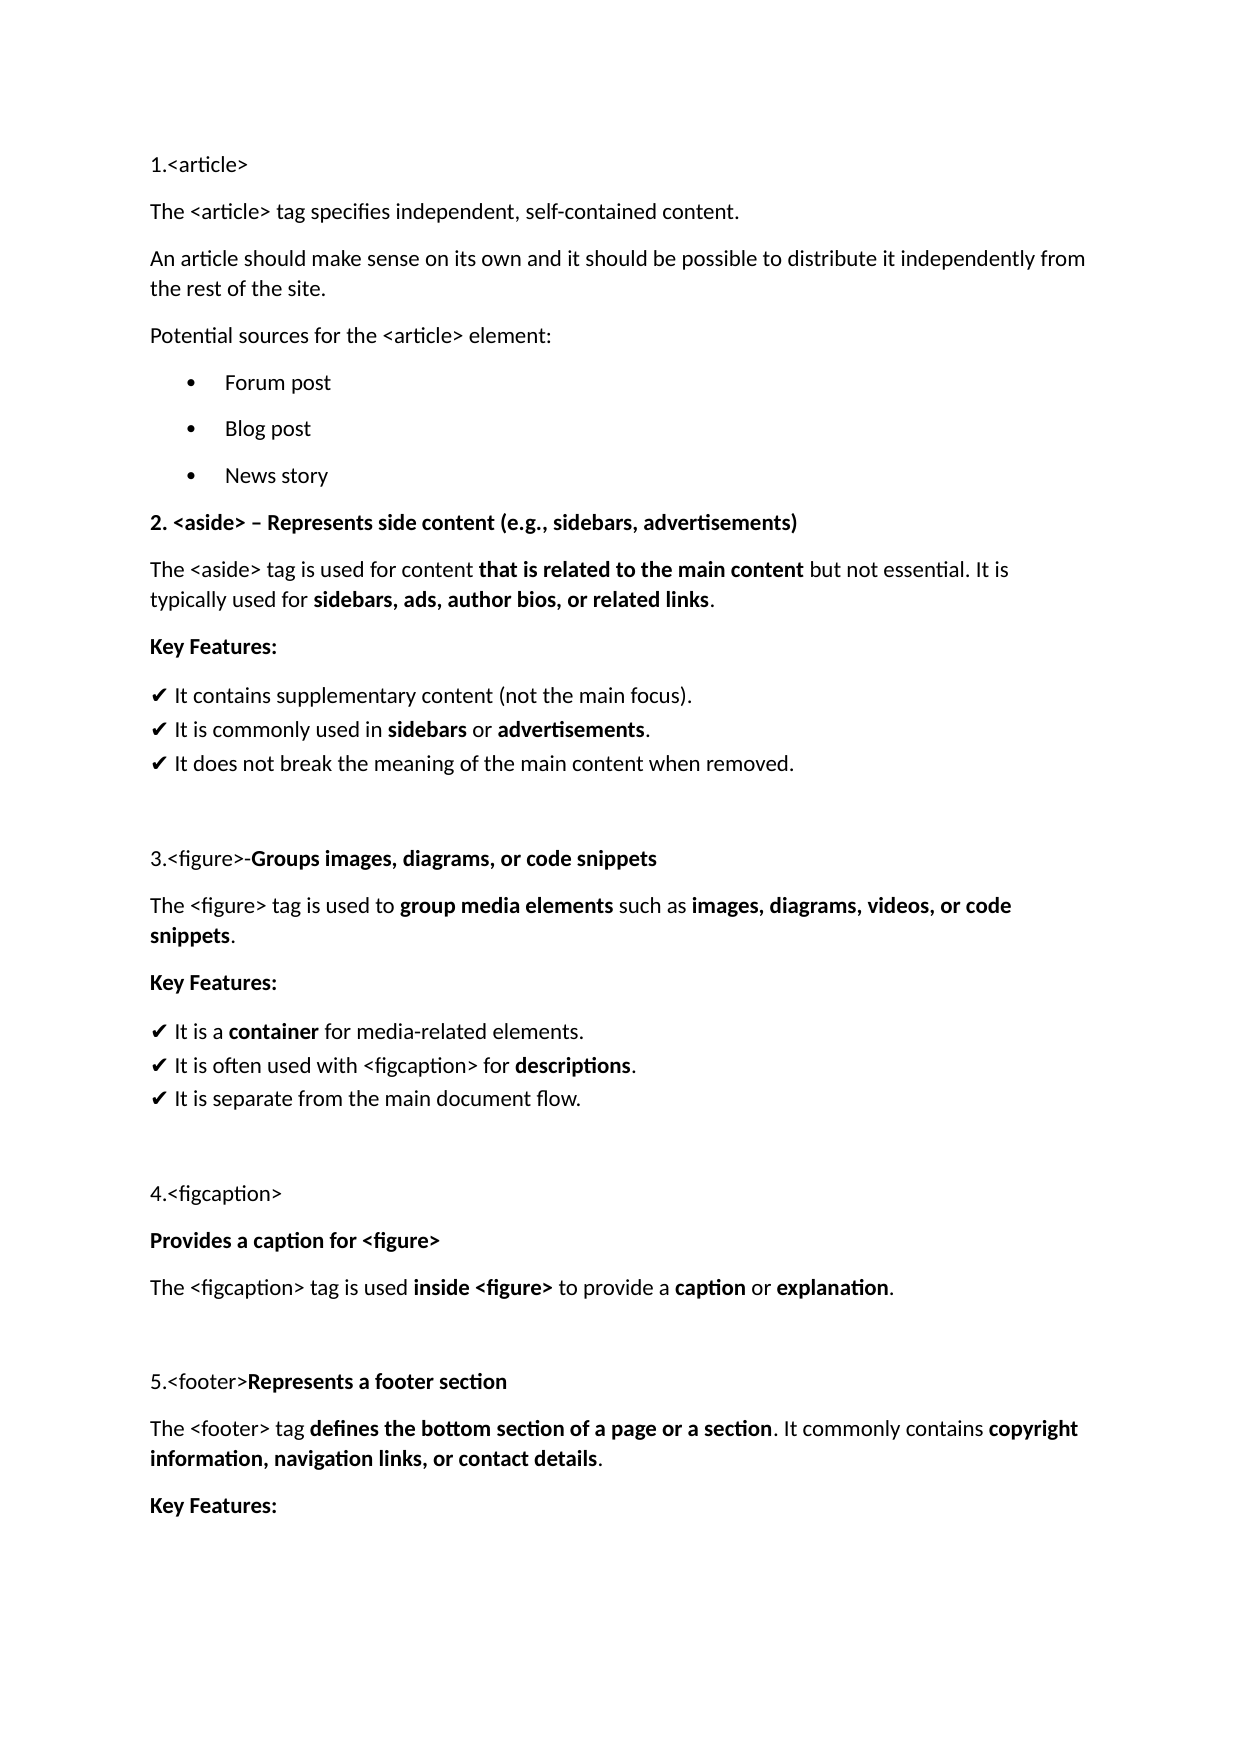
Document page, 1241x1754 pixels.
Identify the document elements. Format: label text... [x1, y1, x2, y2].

text 1.<article> [150, 150, 1090, 178]
text The <footer> tag defines the bottom section of a page or a section. It commonly contains copyright information, navigation links, or contact details. [150, 1414, 1090, 1472]
text Key Features: [150, 632, 1090, 660]
text 3.<figure>-Groups images, diagrams, or code snippets [150, 844, 1090, 872]
text Potential sources for the <article> element: [150, 321, 1090, 349]
list Forum post [187, 368, 1090, 396]
text An article should make sense on its own and it should be possible to distribute it independently from the rest of the site. [150, 244, 1090, 302]
text Key Features: [150, 968, 1090, 996]
text ✔ It is a container for media-related elements. ✔ It is often used with <figcaption> for descriptions. ✔ It is separate from the main document flow. [150, 1015, 1090, 1113]
text Provides a caption for <figure> [150, 1226, 1090, 1254]
text 5.<footer>Represents a footer section [150, 1367, 1090, 1395]
text 4.<figcaption> [150, 1179, 1090, 1208]
text The <figcaption> tag is used inside <figure> to provide a caption or explanation. [150, 1273, 1090, 1301]
text Key Features: [150, 1491, 1090, 1519]
list Blog post [187, 414, 1090, 443]
text The <aside> tag is used for content that is related to the main content but not essential. It is typically used for sidebars, ads, author bios, or related links. [150, 555, 1090, 613]
text The <article> tag specifies independent, self-contained content. [150, 197, 1090, 225]
list News story [187, 461, 1090, 489]
text 2. <aside> – Represents side content (e.g., sidebars, advertisements) [150, 508, 1090, 536]
text The <figure> tag is used to group media elements such as images, diagrams, videos, or code snippets. [150, 891, 1090, 949]
text ✔ It contains supplementary content (not the main focus). ✔ It is commonly used in sidebars or advertisements. ✔ It does not break the meaning of the main content when removed. [150, 679, 1090, 778]
